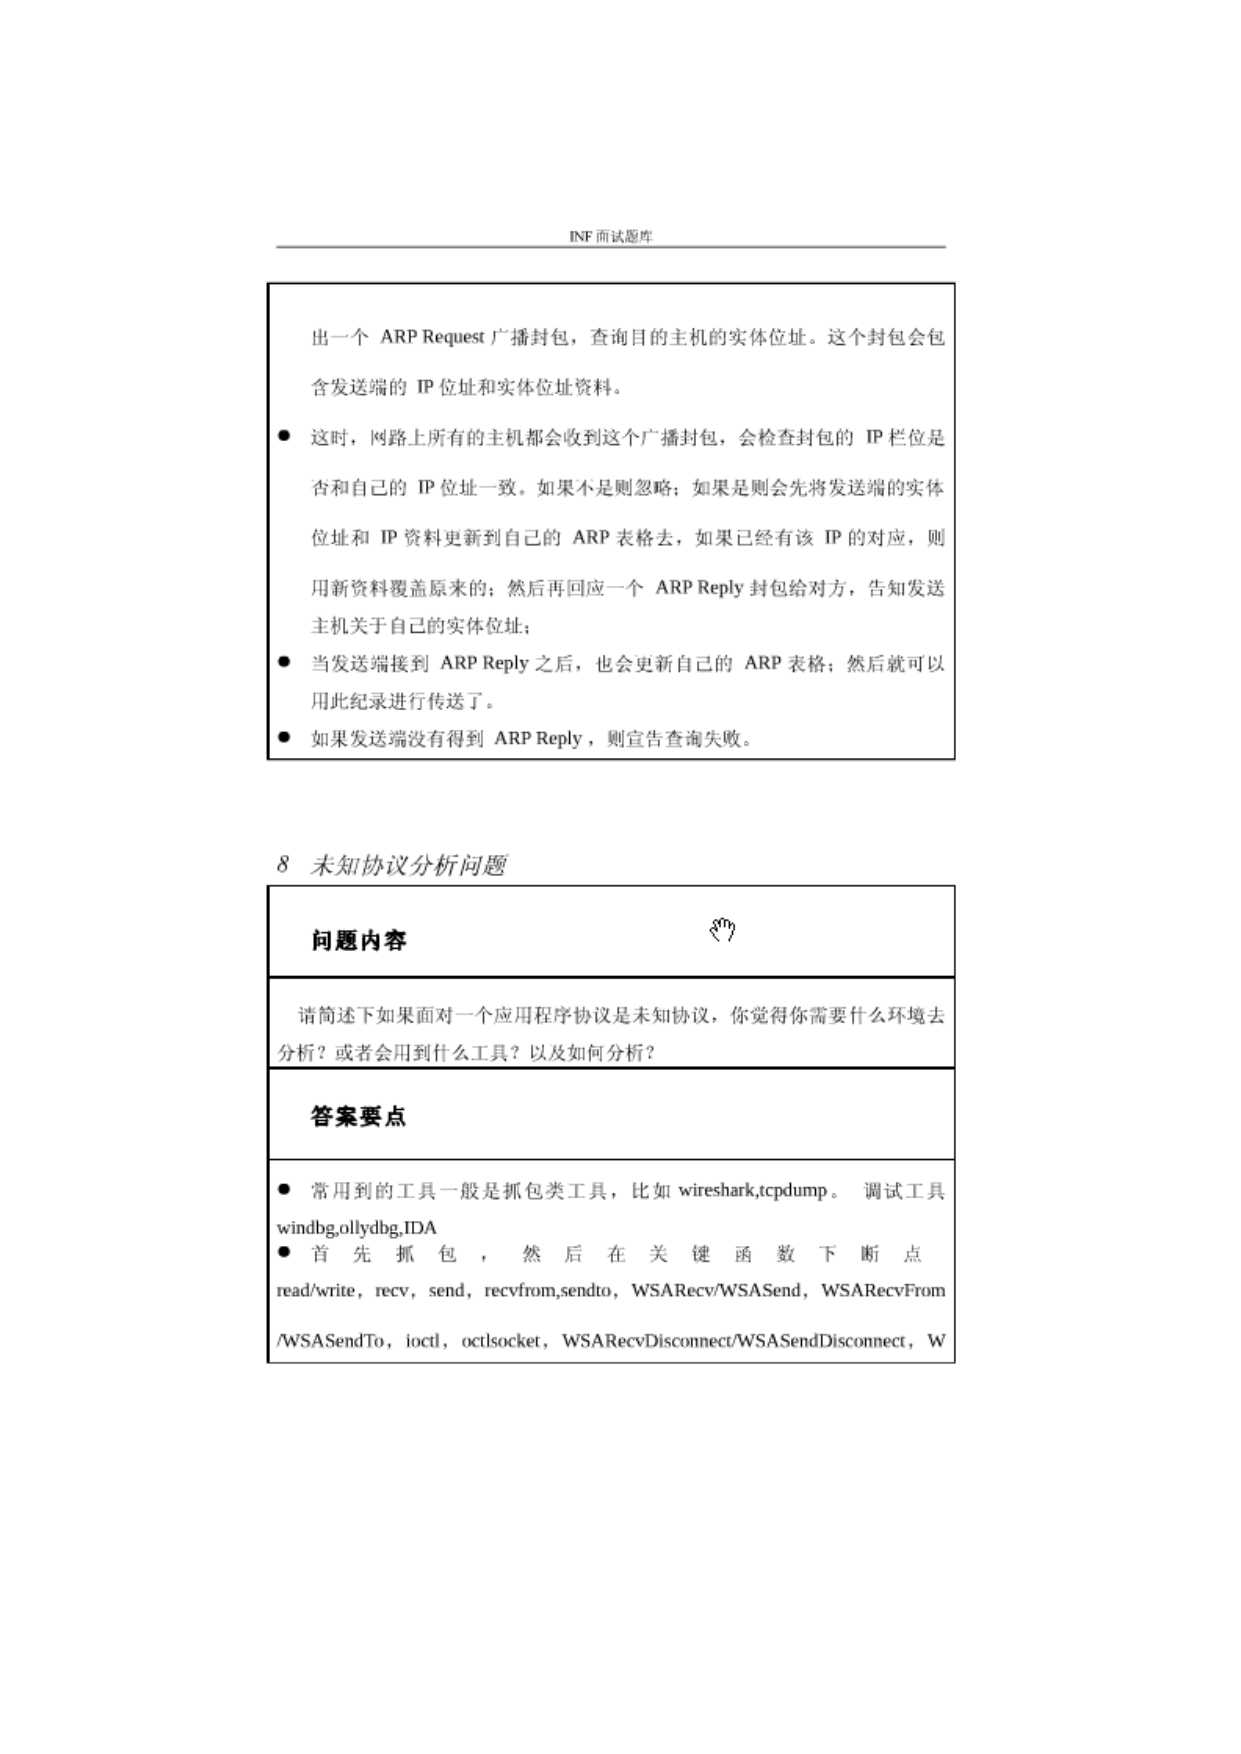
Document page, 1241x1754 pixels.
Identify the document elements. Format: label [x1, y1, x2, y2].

picture [187, 162, 992, 1389]
